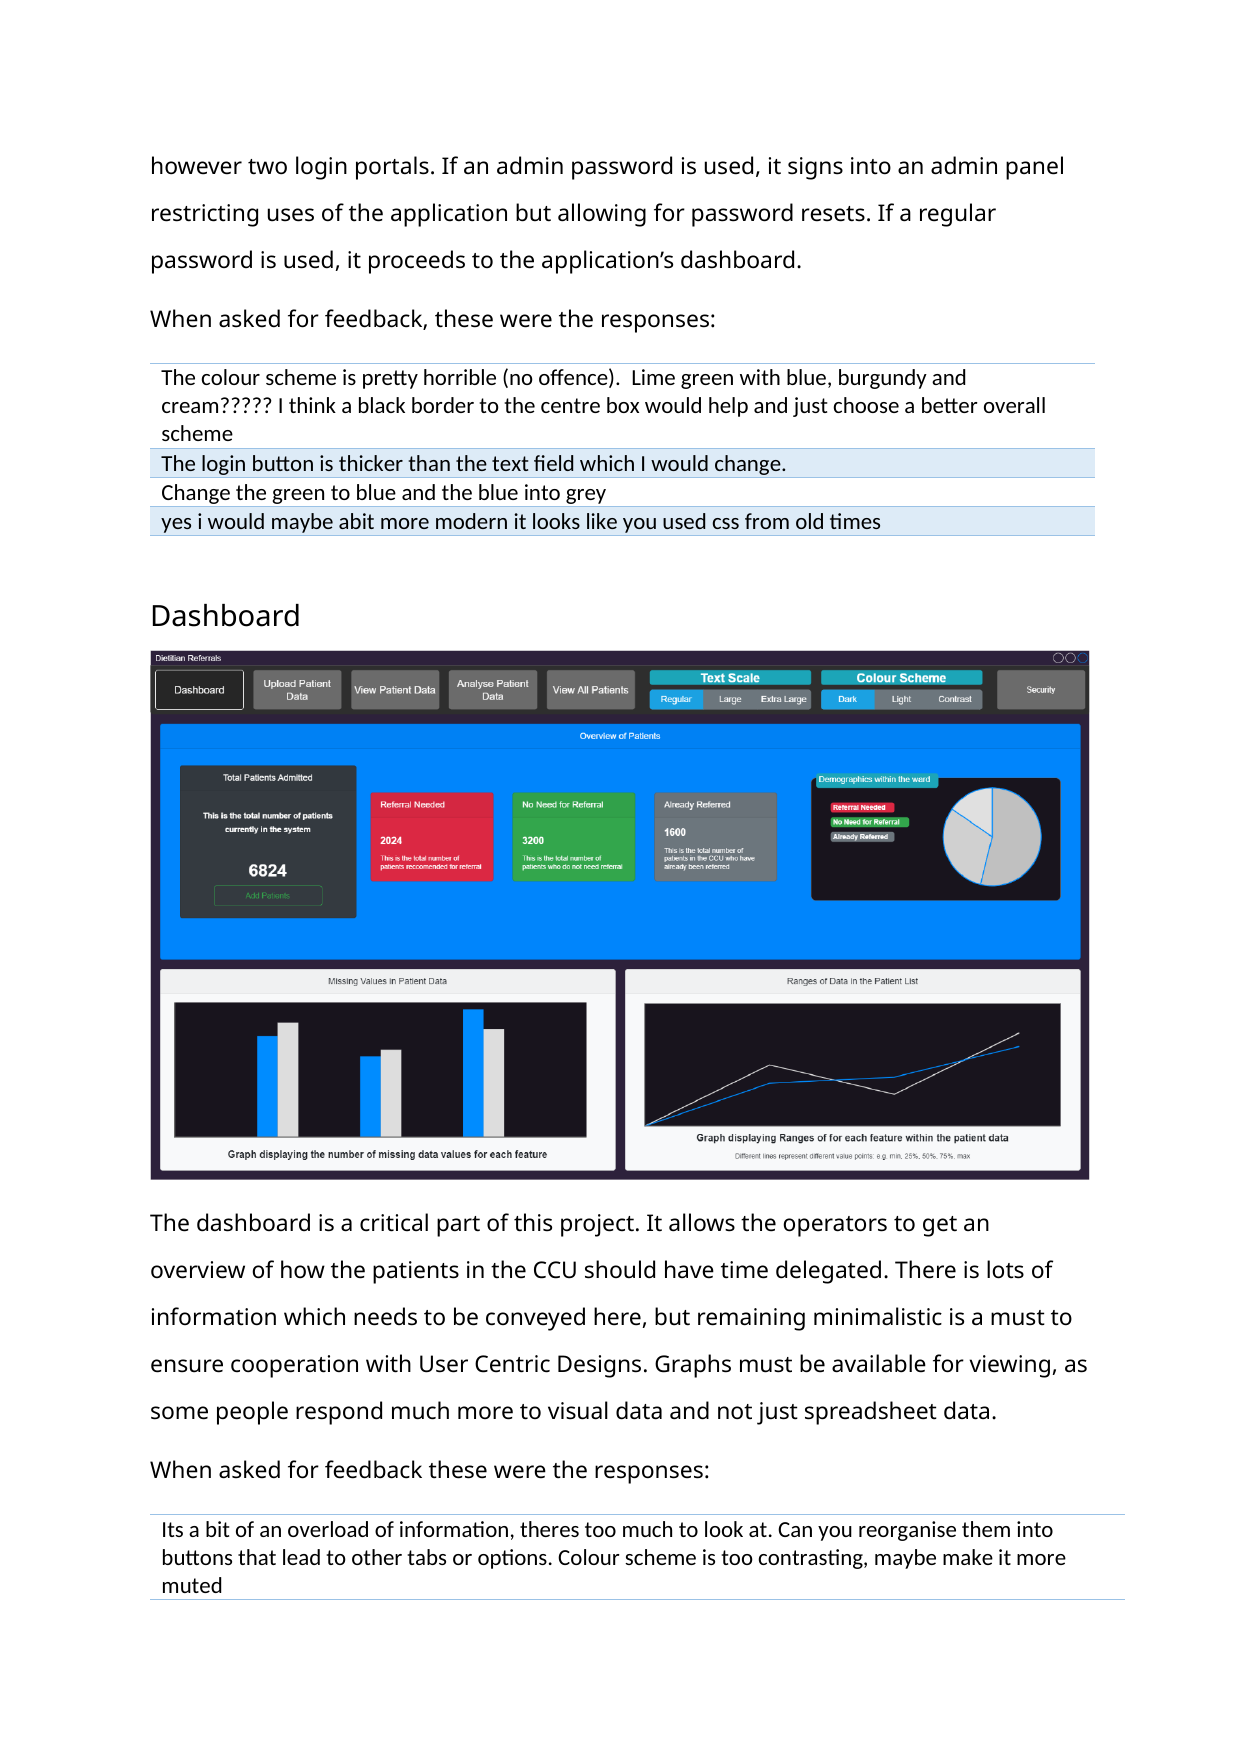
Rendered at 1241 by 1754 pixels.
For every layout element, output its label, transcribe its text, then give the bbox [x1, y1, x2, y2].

text When asked for feedback these were the responses: [150, 1454, 1090, 1486]
table_header Its a bit of an overload of information, theres too much to look at. Can you reorganise them into buttons that lead to other tabs or options. Colour scheme is too contrasting, maybe make it more muted [150, 1515, 1125, 1599]
table_cell The login button is thicker than the text field which I would change. [150, 449, 1095, 477]
text Dashboard [150, 595, 1090, 650]
picture [150, 650, 1090, 1180]
table_header The colour scheme is pretty horrible (no offence). Lime green with blue, burgundy and cream????? I think a black border to the centre box would help and just choose a better overall scheme [150, 364, 1095, 448]
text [150, 150, 1090, 275]
table_cell yes i would maybe abit more modern it looks like you used css from old times [150, 507, 1095, 535]
table_cell Change the green to blue and the blue into grey [150, 478, 1095, 506]
text The dashboard is a critical part of this project. It allows the operators to get an overview of how the patients in the CCU should have time delegated. There is lots of information which needs to be conveyed here, but remaining minimalistic is a must to ensure cooperation with User Centric Designs. Graphs must be available for viewing, as some people respond much more to visual data and not just spreadsheet data. [150, 1207, 1090, 1426]
text When asked for feedback, these were the responses: [150, 303, 1090, 334]
